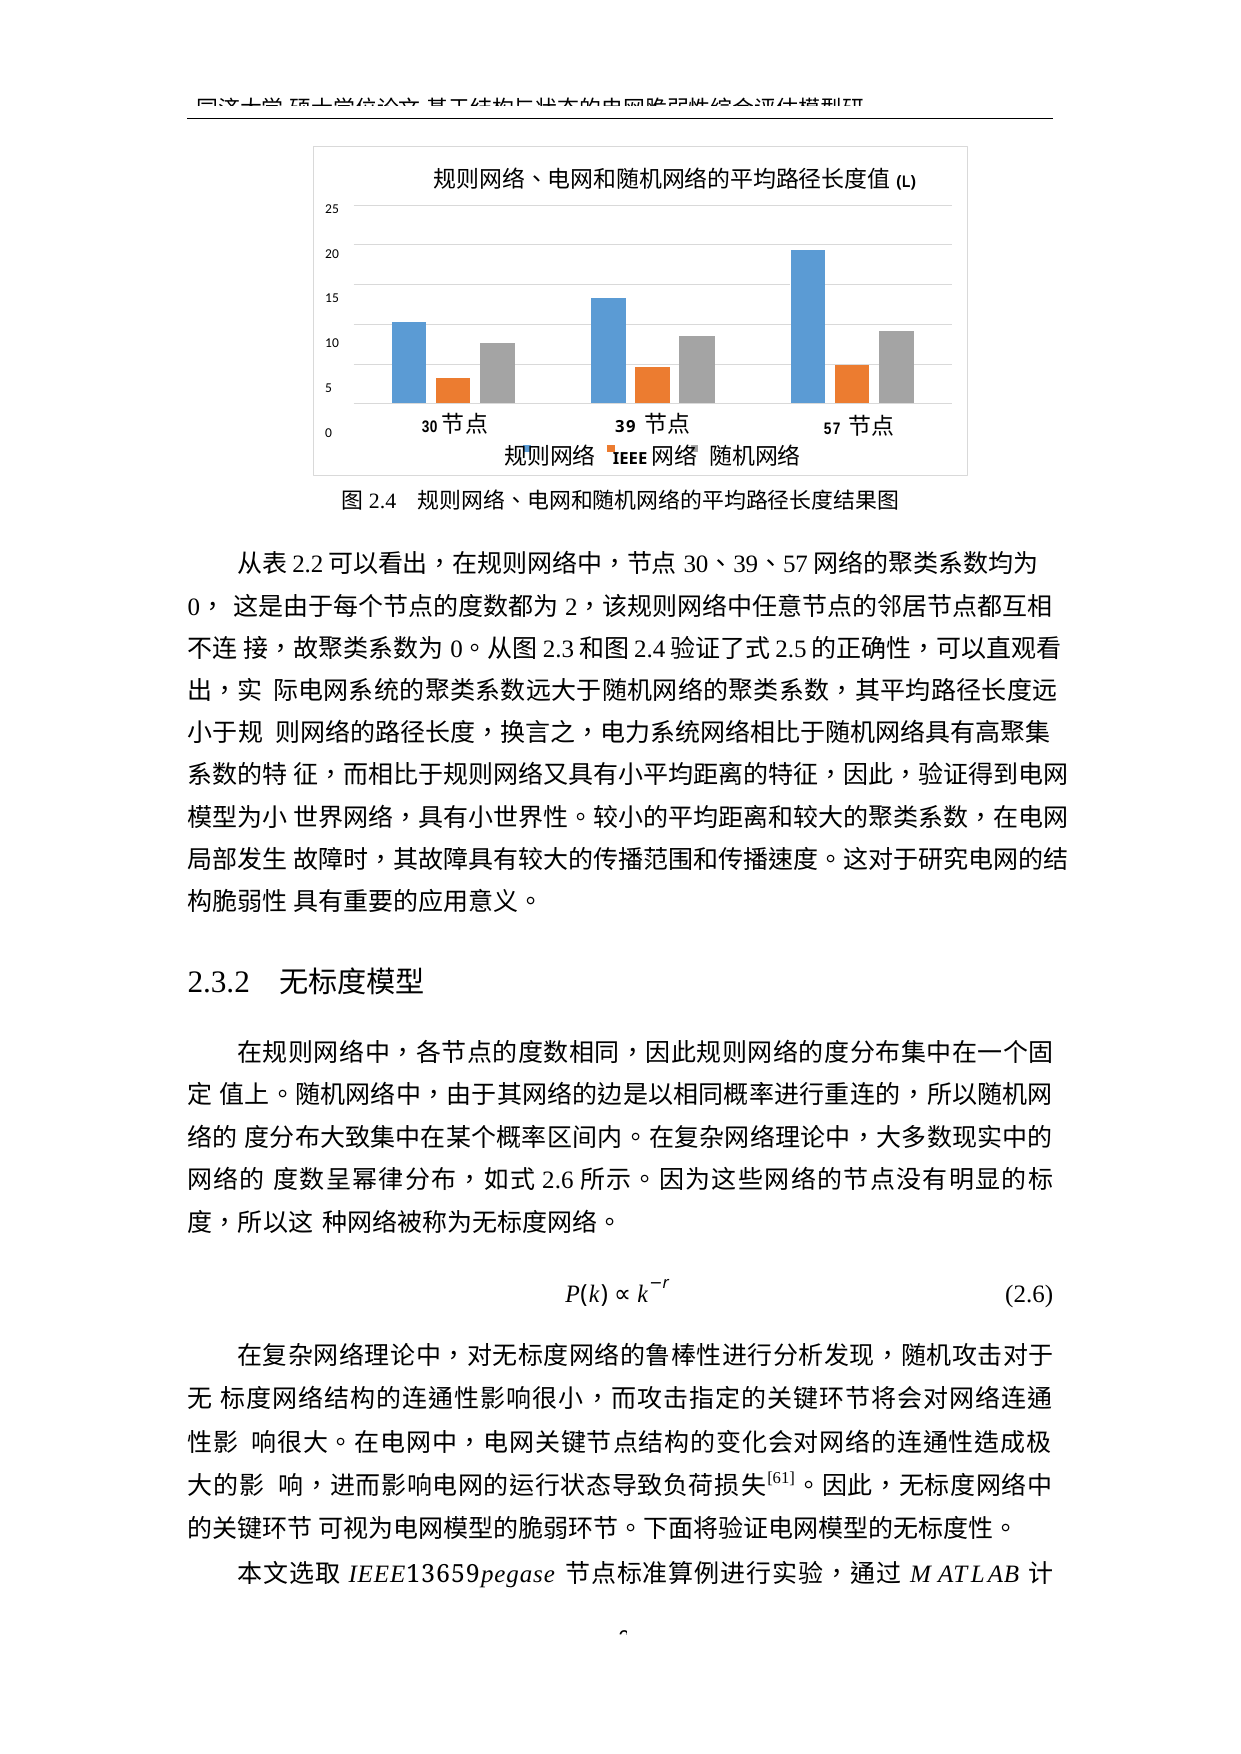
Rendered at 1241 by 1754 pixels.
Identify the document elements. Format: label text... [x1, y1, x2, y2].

text 从表2.2可以看出，在规则网络中，节点 30、39、57 网络的聚类系数均为 0， 这是由于每个节点的度数都为 2，该规则网络中任意节点的邻居节点都互相不连 接，故聚类系数为 0。从图2.3和图2.4验证了式2.5的正确性，可以直观看出，实 际电网系统的聚类系数远大于随机网络的聚类系数，其平均路径长度远小于规 则网络的路径长度，换言之，电力系统网络相比于随机网络具有高聚集系数的特 征，而相比于规则网络又具有小平均距离的特征，因此，验证得到电网模型为小 世界网络，具有小世界性。较小的平均距离和较大的聚类系数，在电网局部发生 故障时，其故障具有较大的传播范围和传播速度。这对于研究电网的结构脆弱性 具有重要的应用意义。 [187, 546, 1074, 918]
text 在规则网络中，各节点的度数相同，因此规则网络的度分布集中在一个固定 值上。随机网络中，由于其网络的边是以相同概率进行重连的，所以随机网络的 度分布大致集中在某个概率区间内。在复杂网络理论中，大多数现实中的网络的 度数呈幂律分布，如式2.6所示。因为这些网络的节点没有明显的标度，所以这 种网络被称为无标度网络。 [187, 1035, 1053, 1239]
text P(k) ∝ k−r (2.6) [565, 1271, 1082, 1310]
text 2.3.2 无标度模型 [187, 961, 1082, 1001]
text 在复杂网络理论中，对无标度网络的鲁棒性进行分析发现，随机攻击对于无 标度网络结构的连通性影响很小，而攻击指定的关键环节将会对网络连通性影 响很大。在电网中，电网关键节点结构的变化会对网络的连通性造成极大的影 响，进而影响电网的运行状态导致负荷损失[61]。因此，无标度网络中的关键环节 可视为电网模型的脆弱环节。下面将验证电网模型的无标度性。 [187, 1338, 1053, 1545]
text 图 2.4 规则网络、电网和随机网络的平均路径长度结果图 [237, 485, 1082, 515]
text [187, 1556, 1053, 1590]
